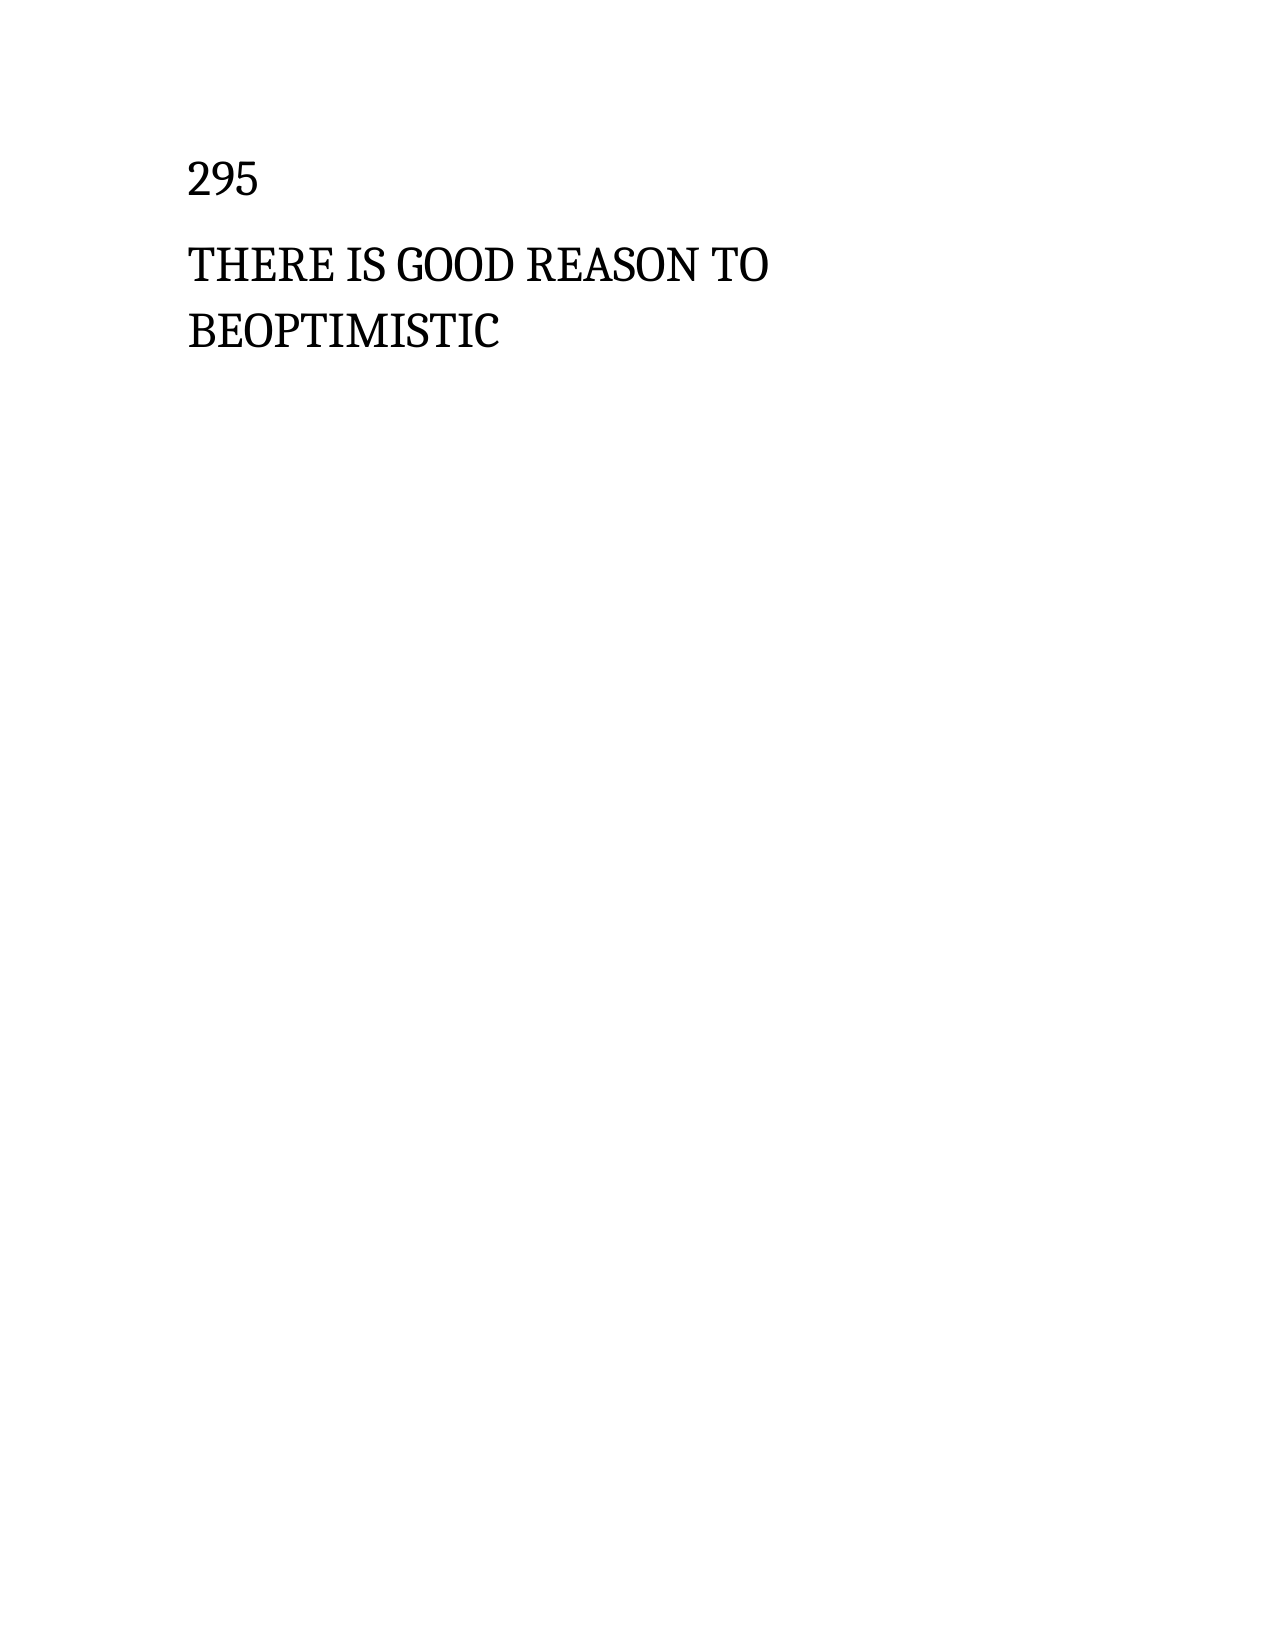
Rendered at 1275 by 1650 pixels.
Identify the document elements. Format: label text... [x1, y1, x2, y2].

text 295 [187, 150, 1087, 207]
text THERE IS GOOD REASON TO BEOPTIMISTIC [187, 237, 1087, 360]
